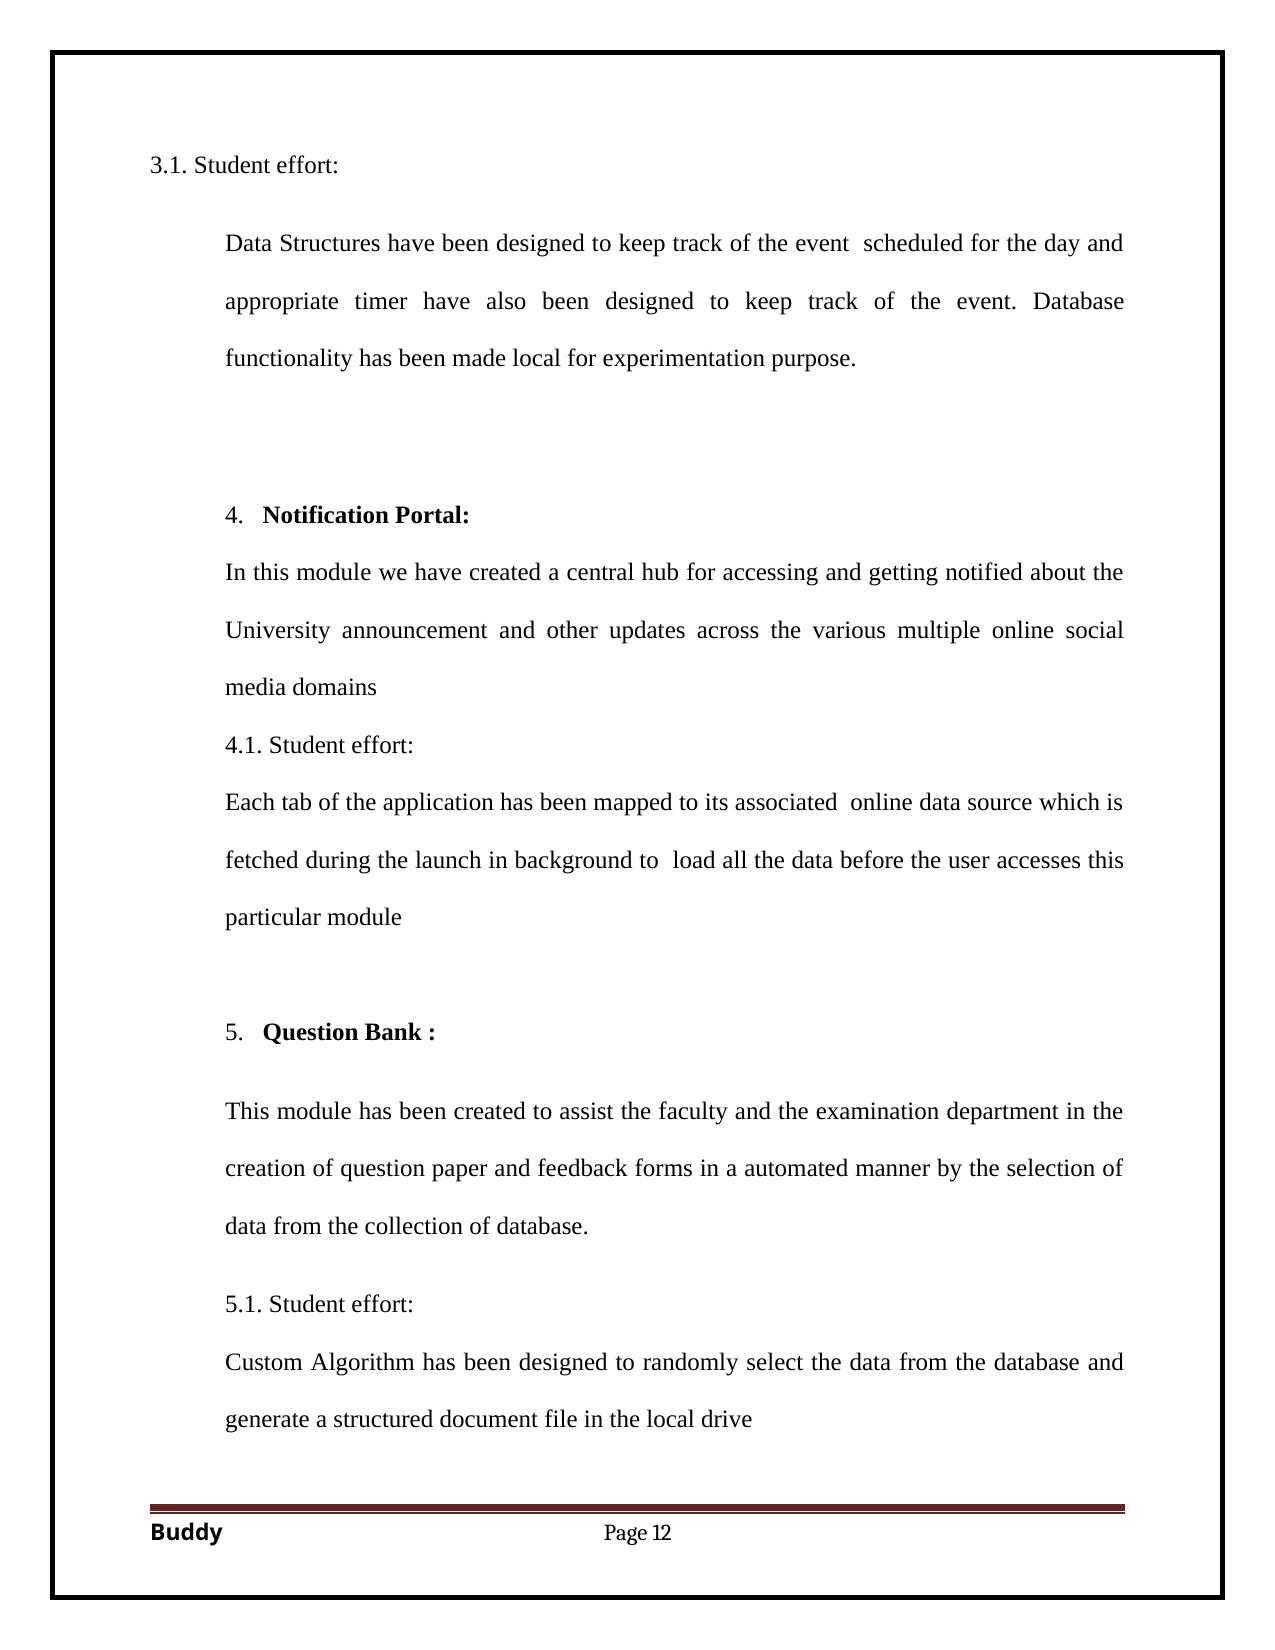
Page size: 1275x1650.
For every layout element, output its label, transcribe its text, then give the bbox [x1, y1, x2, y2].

text This module has been created to assist the faculty and the examination department in the creation of question paper and feedback forms in a automated manner by the selection of data from the collection of database. [225, 1096, 1125, 1239]
text 3.1. Student effort: [150, 150, 1125, 179]
list Custom Algorithm has been designed to randomly select the data from the database and generate a structured document file in the local drive [225, 1347, 1125, 1433]
text Data Structures have been designed to keep track of the event scheduled for the day and appropriate timer have also been designed to keep track of the event. Database functionality has been made local for experimentation purpose. [225, 228, 1125, 372]
list 5.1. Student effort: [225, 1289, 1125, 1318]
list In this module we have created a central hub for accessing and getting notified about the University announcement and other updates across the various multiple online social media domains [225, 557, 1125, 701]
list 4.1. Student effort: [225, 730, 1125, 759]
list Notification Portal: [225, 500, 1125, 529]
list Question Bank : [225, 1017, 1125, 1046]
list Each tab of the application has been mapped to its associated online data source which is fetched during the launch in background to load all the data before the user accesses this particular module [225, 787, 1125, 931]
